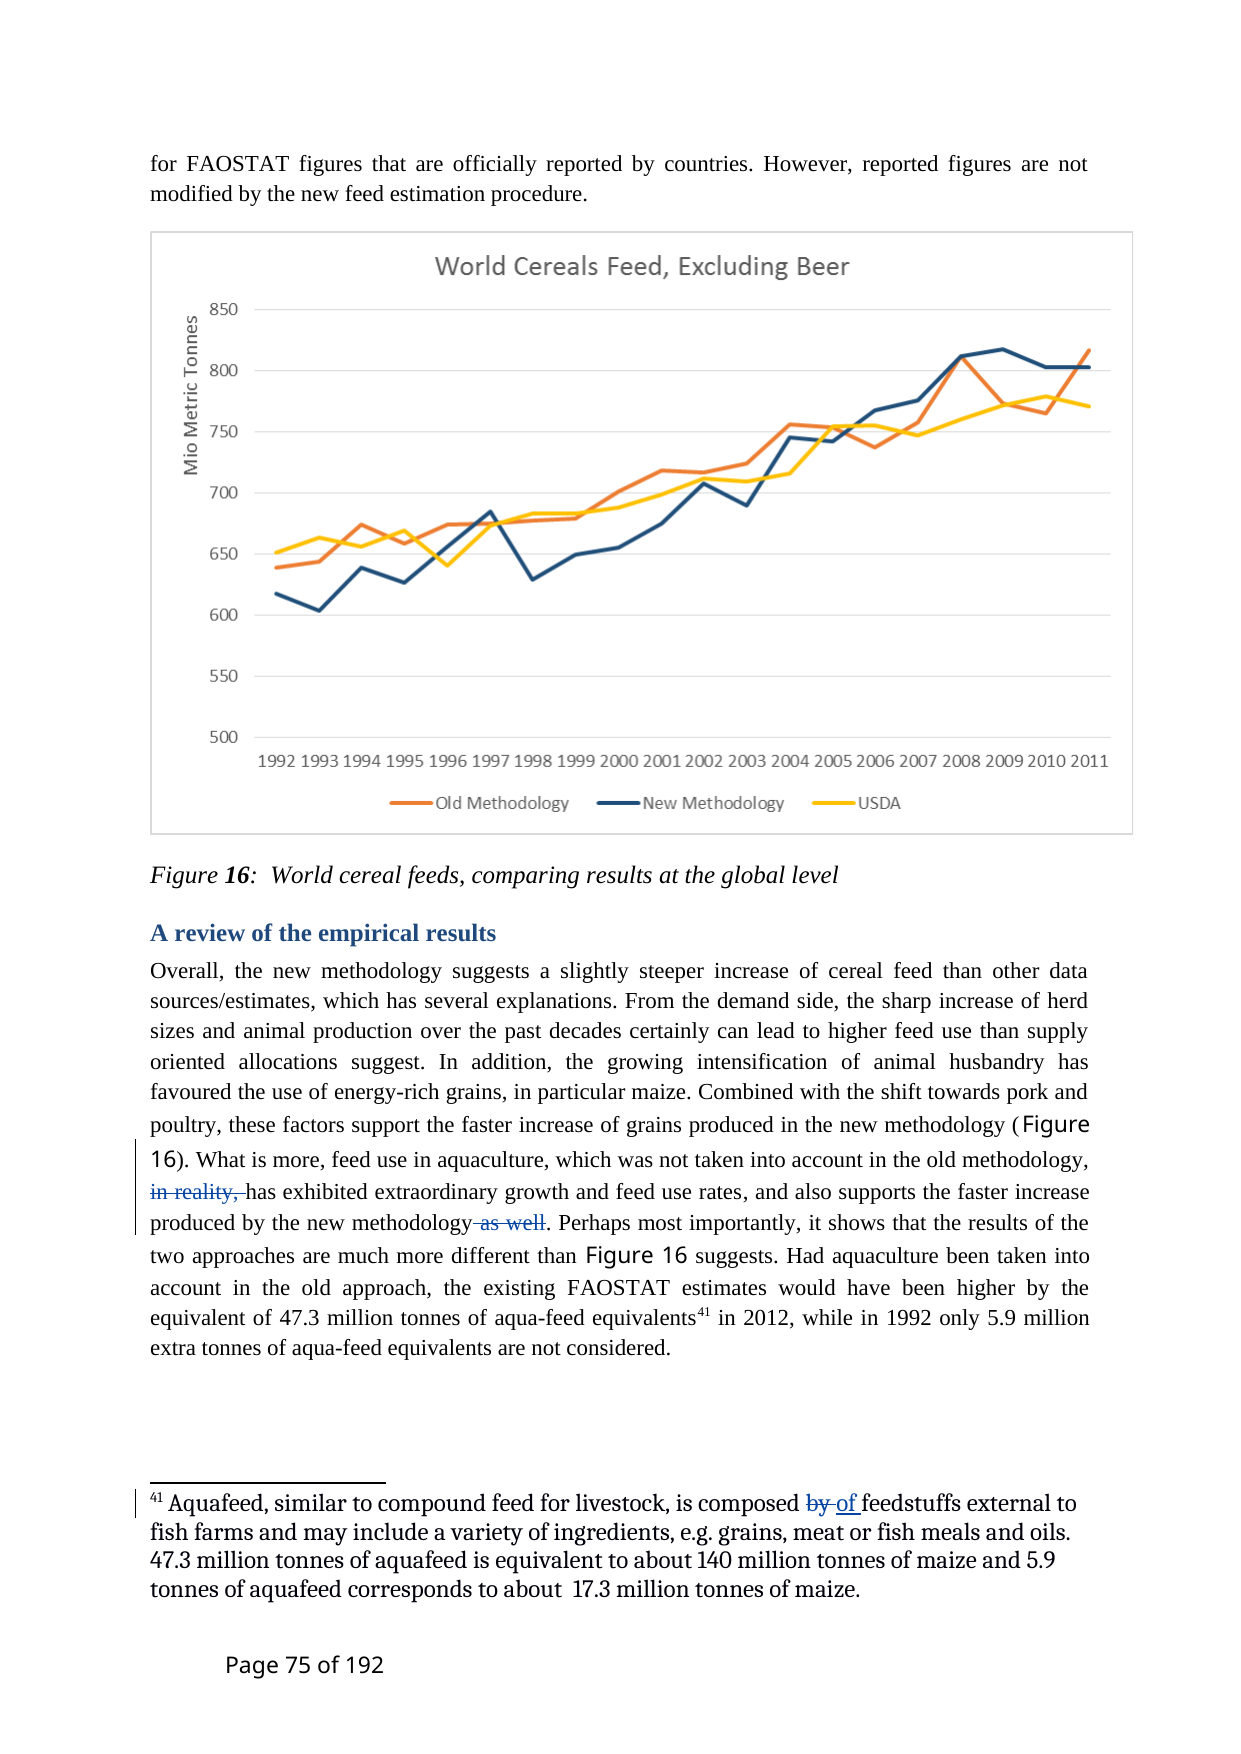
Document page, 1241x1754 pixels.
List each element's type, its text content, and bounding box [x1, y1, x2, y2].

picture [150, 231, 1134, 835]
subtitle A review of the empirical results [150, 918, 1090, 947]
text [150, 150, 1090, 207]
